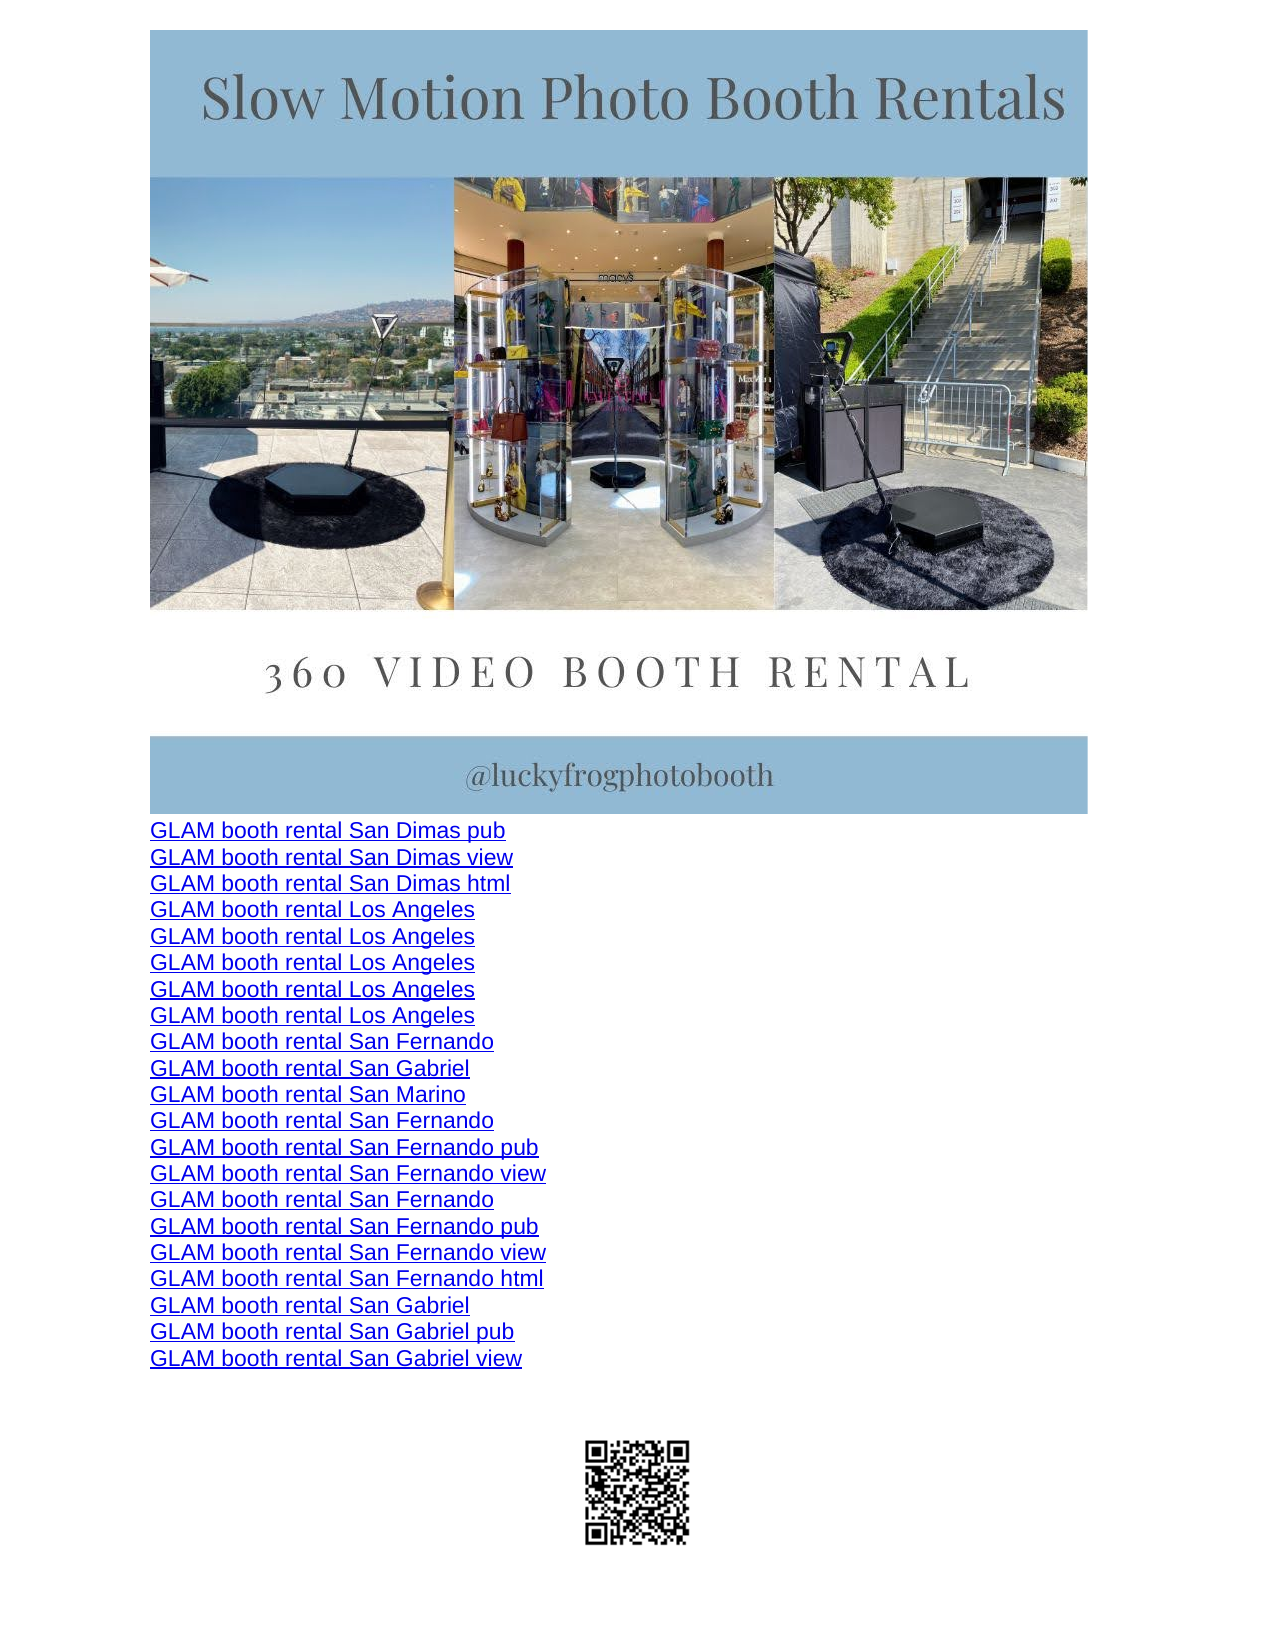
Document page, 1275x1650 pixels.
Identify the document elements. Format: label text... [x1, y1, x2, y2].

text GLAM booth rental Los Angeles [150, 923, 1125, 949]
text GLAM booth rental San Dimas html [150, 870, 1125, 896]
text GLAM booth rental San Gabriel view [150, 1344, 1125, 1371]
text GLAM booth rental Los Angeles [150, 896, 1125, 923]
text GLAM booth rental San Fernando html [150, 1265, 1125, 1292]
text GLAM booth rental San Marino [150, 1081, 1125, 1107]
text GLAM booth rental Los Angeles [150, 976, 1125, 1002]
text GLAM booth rental San Fernando [150, 1186, 1125, 1213]
picture [559, 1415, 716, 1572]
text GLAM booth rental San Gabriel [150, 1292, 1125, 1318]
text GLAM booth rental San Dimas view [150, 844, 1125, 870]
text GLAM booth rental San Fernando view [150, 1160, 1125, 1186]
picture [150, 30, 1088, 814]
text GLAM booth rental San Fernando [150, 1028, 1125, 1054]
text GLAM booth rental San Dimas pub [150, 817, 1125, 844]
text GLAM booth rental Los Angeles [150, 1002, 1125, 1028]
text GLAM booth rental San Fernando [150, 1107, 1125, 1134]
text GLAM booth rental San Fernando pub [150, 1213, 1125, 1239]
text GLAM booth rental San Fernando view [150, 1239, 1125, 1265]
text GLAM booth rental San Gabriel [150, 1054, 1125, 1081]
text GLAM booth rental San Fernando pub [150, 1134, 1125, 1160]
text GLAM booth rental Los Angeles [150, 949, 1125, 976]
text GLAM booth rental San Gabriel pub [150, 1318, 1125, 1344]
